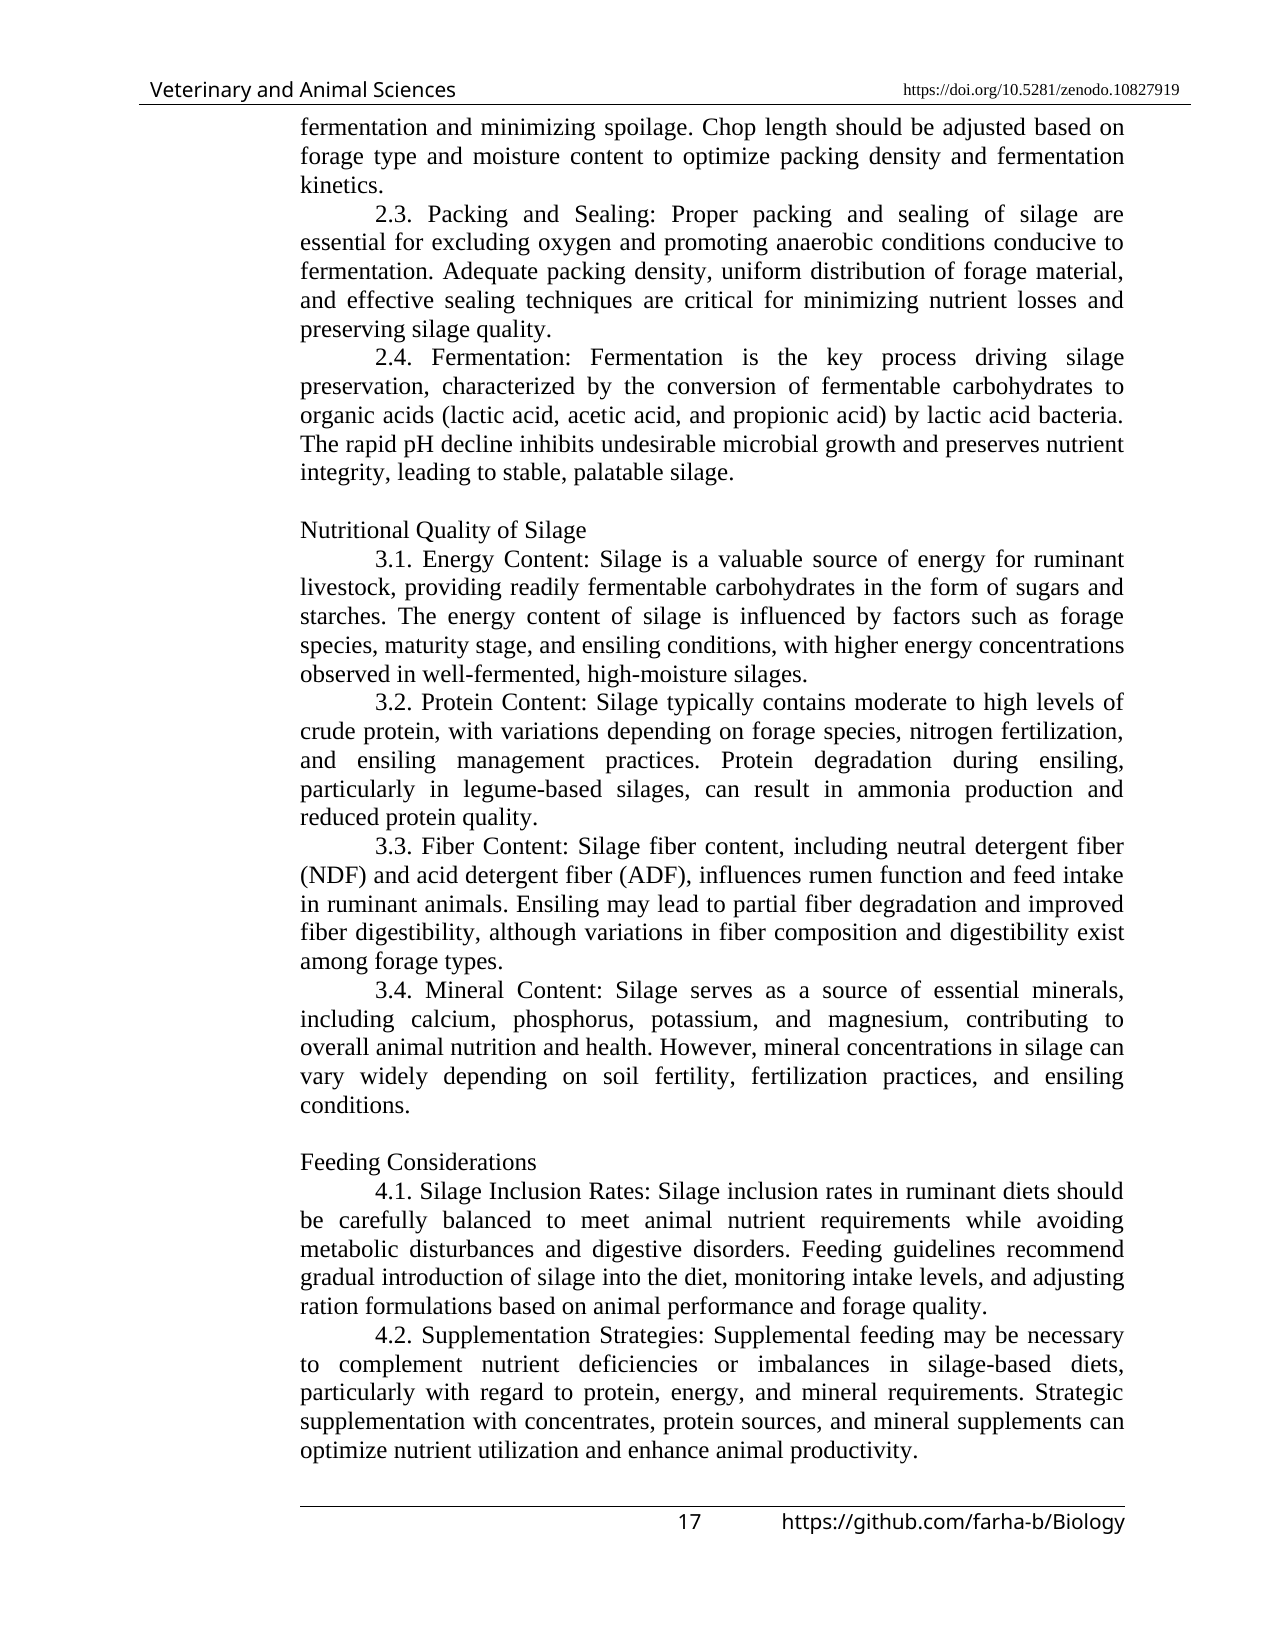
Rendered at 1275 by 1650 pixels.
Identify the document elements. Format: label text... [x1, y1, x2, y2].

text 2.4. Fermentation: Fermentation is the key process driving silage preservation, characterized by the conversion of fermentable carbohydrates to organic acids (lactic acid, acetic acid, and propionic acid) by lactic acid bacteria. The rapid pH decline inhibits undesirable microbial growth and preserves nutrient integrity, leading to stable, palatable silage. [300, 342, 1125, 486]
text 3.1. Energy Content: Silage is a valuable source of energy for ruminant livestock, providing readily fermentable carbohydrates in the form of sugars and starches. The energy content of silage is influenced by factors such as forage species, maturity stage, and ensiling conditions, with higher energy concentrations observed in well-fermented, high-moisture silages. [300, 544, 1125, 687]
text 2.3. Packing and Sealing: Proper packing and sealing of silage are essential for excluding oxygen and promoting anaerobic conditions conducive to fermentation. Adequate packing density, uniform distribution of forage material, and effective sealing techniques are critical for minimizing nutrient losses and preserving silage quality. [300, 199, 1125, 342]
text 4.1. Silage Inclusion Rates: Silage inclusion rates in ruminant diets should be carefully balanced to meet animal nutrient requirements while avoiding metabolic disturbances and digestive disorders. Feeding guidelines recommend gradual introduction of silage into the diet, monitoring intake levels, and adjusting ration formulations based on animal performance and forage quality. [300, 1176, 1125, 1320]
text 4.2. Supplementation Strategies: Supplemental feeding may be necessary to complement nutrient deficiencies or imbalances in silage-based diets, particularly with regard to protein, energy, and mineral requirements. Strategic supplementation with concentrates, protein sources, and mineral supplements can optimize nutrient utilization and enhance animal productivity. [300, 1320, 1125, 1464]
text 3.4. Mineral Content: Silage serves as a source of essential minerals, including calcium, phosphorus, potassium, and magnesium, contributing to overall animal nutrition and health. However, mineral concentrations in silage can vary widely depending on soil fertility, fertilization practices, and ensiling conditions. [300, 975, 1125, 1119]
text Nutritional Quality of Silage [300, 515, 1125, 544]
text Feeding Considerations [300, 1147, 1125, 1176]
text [300, 112, 1125, 199]
text 3.2. Protein Content: Silage typically contains moderate to high levels of crude protein, with variations depending on forage species, nitrogen fertilization, and ensiling management practices. Protein degradation during ensiling, particularly in legume-based silages, can result in ammonia production and reduced protein quality. [300, 687, 1125, 831]
text 3.3. Fiber Content: Silage fiber content, including neutral detergent fiber (NDF) and acid detergent fiber (ADF), influences rumen function and feed intake in ruminant animals. Ensiling may lead to partial fiber degradation and improved fiber digestibility, although variations in fiber composition and digestibility exist among forage types. [300, 831, 1125, 975]
